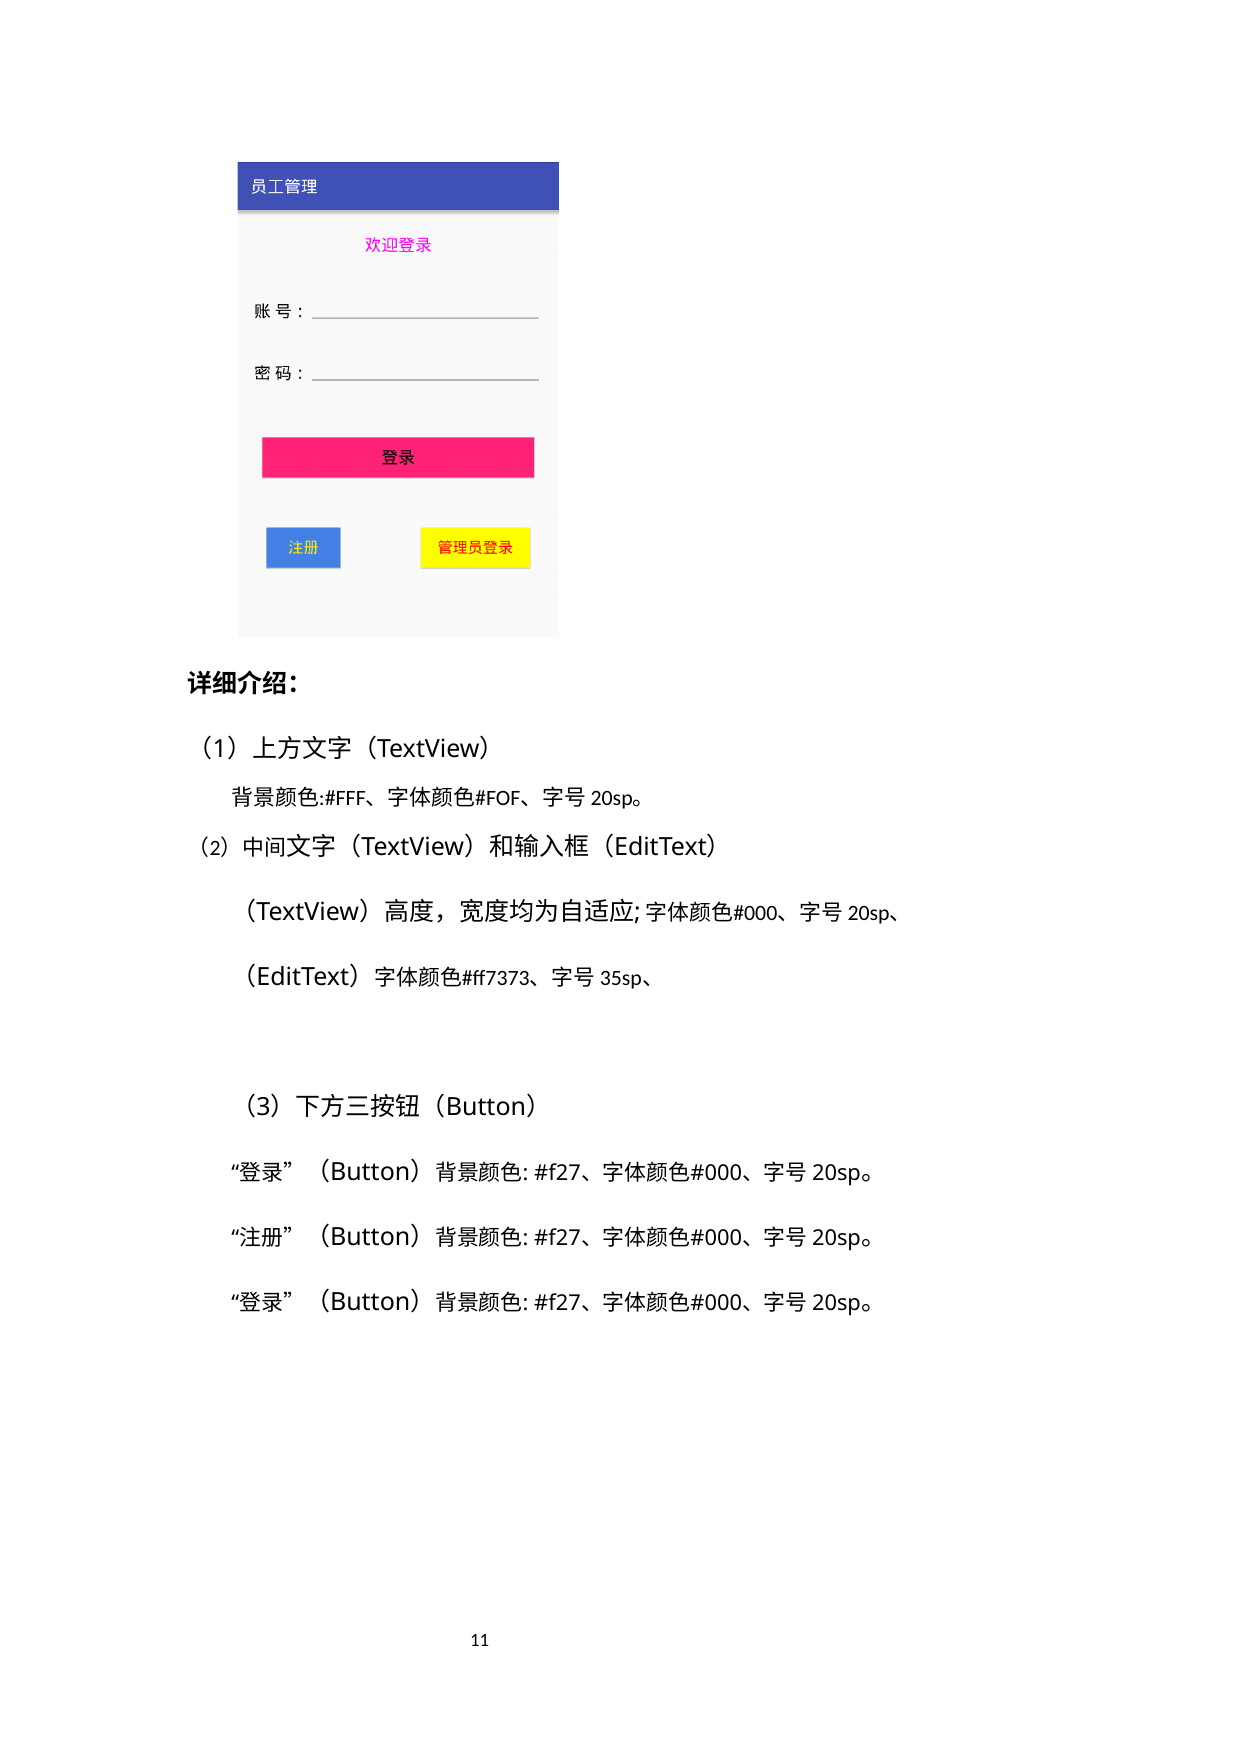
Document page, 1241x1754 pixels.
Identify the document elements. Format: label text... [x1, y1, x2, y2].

text “注册”（Button）背景颜色: #f27、字体颜色#000、字号20sp。 [187, 1202, 1053, 1267]
text （1）上方文字（TextView） [187, 714, 1053, 779]
text （2）中间文字（TextView）和输入框（EditText） [187, 812, 1053, 877]
text （3）下方三按钮（Button） [187, 1072, 1053, 1137]
text “登录”（Button）背景颜色: #f27、字体颜色#000、字号20sp。 [187, 1137, 1053, 1202]
text 背景颜色:#FFF、字体颜色#FOF、字号20sp。 [187, 779, 1053, 812]
text 详细介绍： [187, 649, 1053, 714]
text “登录”（Button）背景颜色: #f27、字体颜色#000、字号20sp。 [187, 1267, 1053, 1332]
text （EditText）字体颜色#ff7373、字号35sp、 [187, 942, 1053, 1007]
text （TextView）高度，宽度均为自适应; 字体颜色#000、字号20sp、 [187, 877, 1053, 942]
picture [237, 162, 559, 637]
